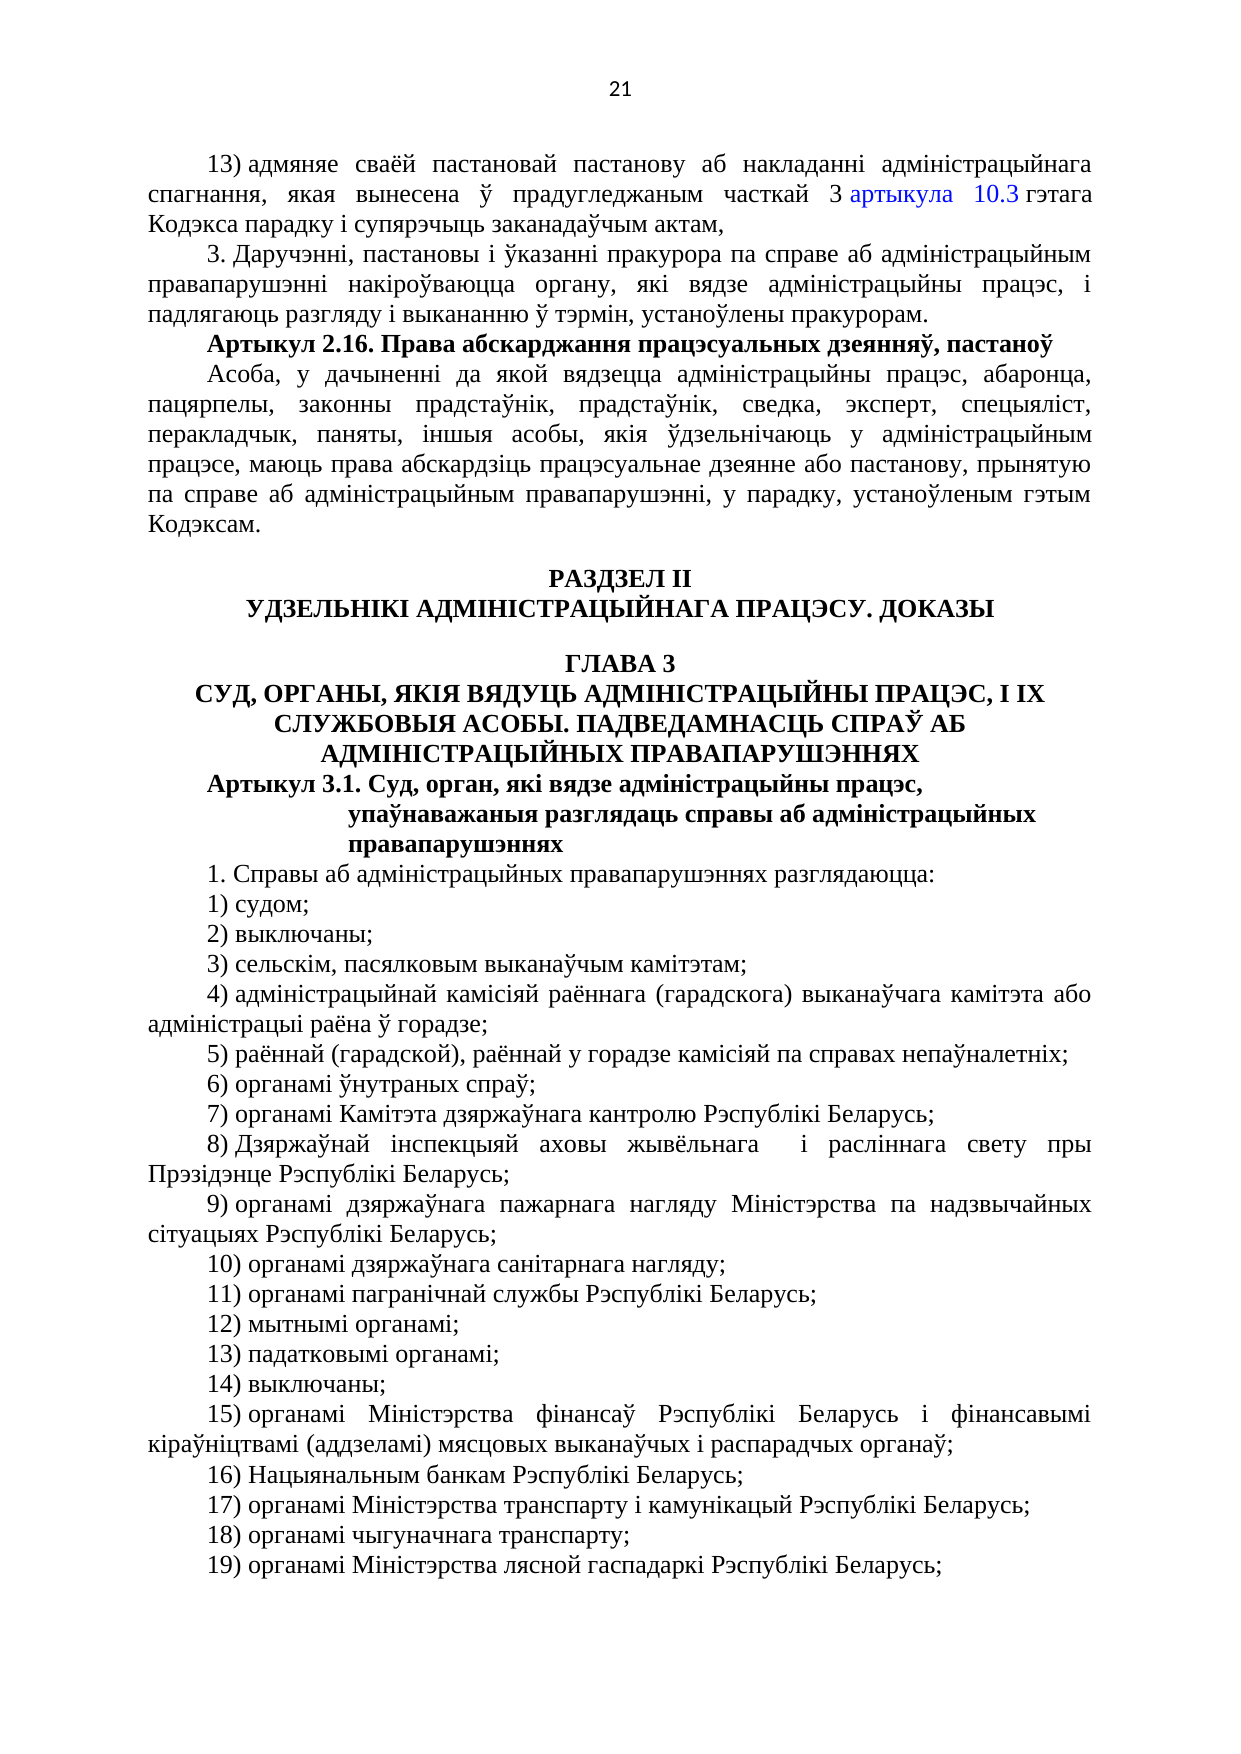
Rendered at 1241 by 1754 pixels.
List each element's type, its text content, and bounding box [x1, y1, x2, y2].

text 3) сельскім, пасялковым выканаўчым камітэтам; [148, 948, 1093, 978]
text 5) раённай (гарадской), раённай у горадзе камісіяй па справах непаўналетніх; [148, 1038, 1093, 1068]
text 18) органамі чыгуначнага транспарту; [148, 1519, 1093, 1549]
text 7) органамі Камітэта дзяржаўнага кантролю Рэспублікі Беларусь; [148, 1098, 1093, 1128]
text 16) Нацыянальным банкам Рэспублікі Беларусь; [148, 1459, 1093, 1489]
text 4) адміністрацыйнай камісіяй раённага (гарадскога) выканаўчага камітэта або адміністрацыі раёна ў горадзе; [148, 978, 1093, 1038]
text 1. Справы аб адміністрацыйных правапарушэннях разглядаюцца: [148, 858, 1093, 888]
text 19) органамі Міністэрства лясной гаспадаркі Рэспублікі Беларусь; [148, 1549, 1093, 1579]
text 13) падатковымі органамі; [148, 1338, 1093, 1368]
text 1) судом; [148, 888, 1093, 918]
text Асоба, у дачыненні да якой вядзецца адміністрацыйны працэс, абаронца, пацярпелы, законны прадстаўнік, прадстаўнік, сведка, эксперт, спецыяліст, перакладчык, паняты, іншыя асобы, якія ўдзельнічаюць у адміністрацыйным працэсе, маюць права абскардзіць працэсуальнае дзеянне або пастанову, прынятую па справе аб адміністрацыйным правапарушэнні, у парадку, устаноўленым гэтым Кодэксам. [148, 358, 1093, 538]
text 6) органамі ўнутраных спраў; [148, 1068, 1093, 1098]
text 8) Дзяржаўнай інспекцыяй аховы жывёльнага і расліннага свету пры Прэзідэнце Рэспублікі Беларусь; [148, 1128, 1093, 1188]
text 9) органамі дзяржаўнага пажарнага нагляду Міністэрства па надзвычайных сітуацыях Рэспублікі Беларусь; [148, 1188, 1093, 1248]
text 10) органамі дзяржаўнага санітарнага нагляду; [148, 1248, 1093, 1278]
text 3. Даручэнні, пастановы і ўказанні пракурора па справе аб адміністрацыйным правапарушэнні накіроўваюцца органу, які вядзе адміністрацыйны працэс, і падлягаюць разгляду і выкананню ў тэрмін, устаноўлены пракурорам. [148, 238, 1093, 328]
text Артыкул 2.16. Права абскарджання працэсуальных дзеянняў, пастаноў [207, 328, 1093, 358]
text 17) органамі Міністэрства транспарту і камунікацый Рэспублікі Беларусь; [148, 1489, 1093, 1519]
text 14) выключаны; [148, 1368, 1093, 1398]
text 13) адмяняе сваёй пастановай пастанову аб накладанні адміністрацыйнага спагнання, якая вынесена ў прадугледжаным часткай 3 артыкула 10.3 гэтага Кодэкса парадку і супярэчыць заканадаўчым актам, [148, 148, 1093, 238]
text 12) мытнымі органамі; [148, 1308, 1093, 1338]
text 11) органамі пагранічнай службы Рэспублікі Беларусь; [148, 1278, 1093, 1308]
text РАЗДЗЕЛ II УДЗЕЛЬНІКІ АДМІНІСТРАЦЫЙНАГА ПРАЦЭСУ. ДОКАЗЫ [148, 563, 1093, 623]
text Артыкул 3.1. Суд, орган, які вядзе адміністрацыйны працэс, упаўнаважаныя разглядаць справы аб адміністрацыйных правапарушэннях [207, 768, 1093, 858]
text 2) выключаны; [148, 918, 1093, 948]
text ГЛАВА 3 СУД, ОРГАНЫ, ЯКІЯ ВЯДУЦЬ АДМІНІСТРАЦЫЙНЫ ПРАЦЭС, І ІХ СЛУЖБОВЫЯ АСОБЫ. ПАДВЕДАМНАСЦЬ СПРАЎ АБ АДМІНІСТРАЦЫЙНЫХ ПРАВАПАРУШЭННЯХ [148, 648, 1093, 768]
text 15) органамі Міністэрства фінансаў Рэспублікі Беларусь і фінансавымі кіраўніцтвамі (аддзеламі) мясцовых выканаўчых і распарадчых органаў; [148, 1398, 1093, 1459]
